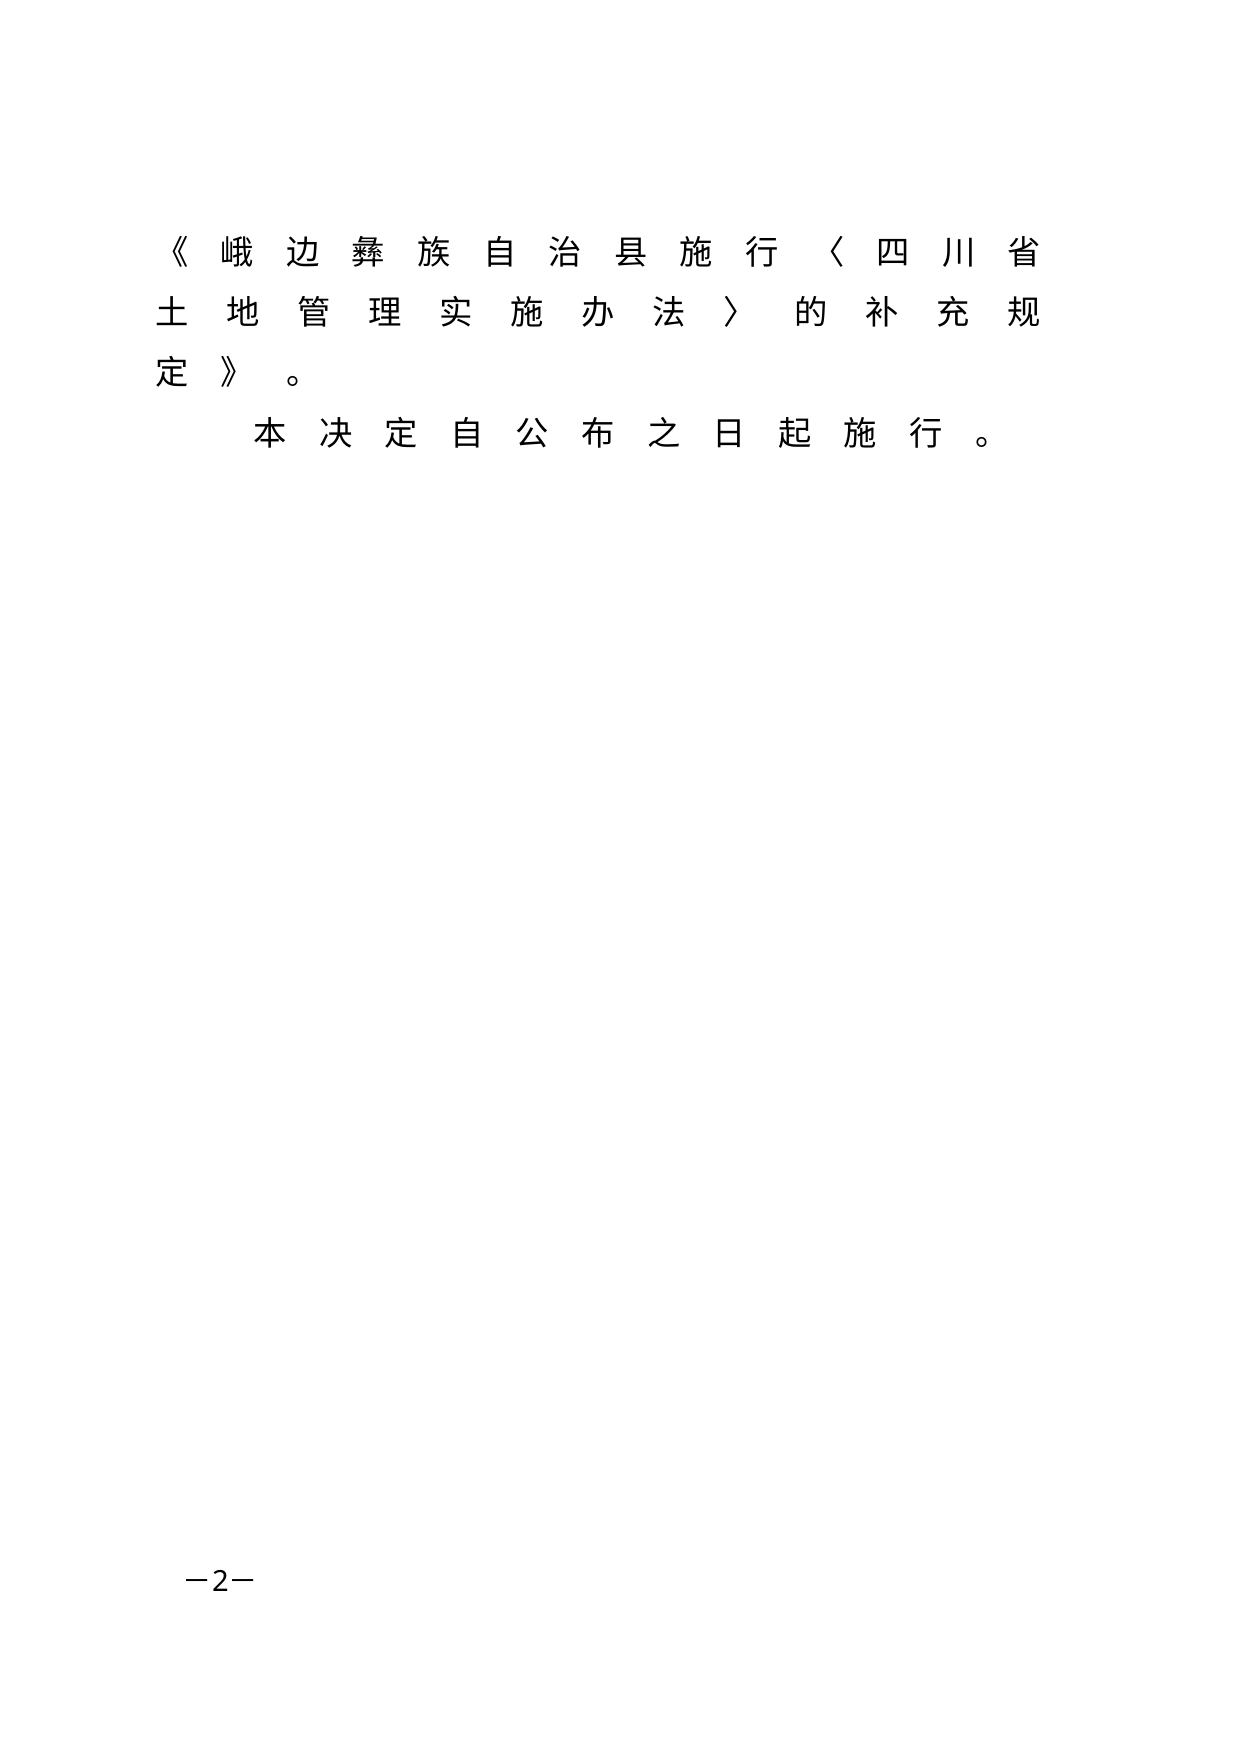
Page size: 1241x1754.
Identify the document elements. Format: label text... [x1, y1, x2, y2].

text 峨边彝族自治县第十届人民代表大会第五次会议决定：废止《峨边彝族自治县施行〈四川省土地管理实施办法〉的补充规定》。 [155, 219, 1073, 400]
text 本决定自公布之日起施行。 [155, 400, 1073, 461]
